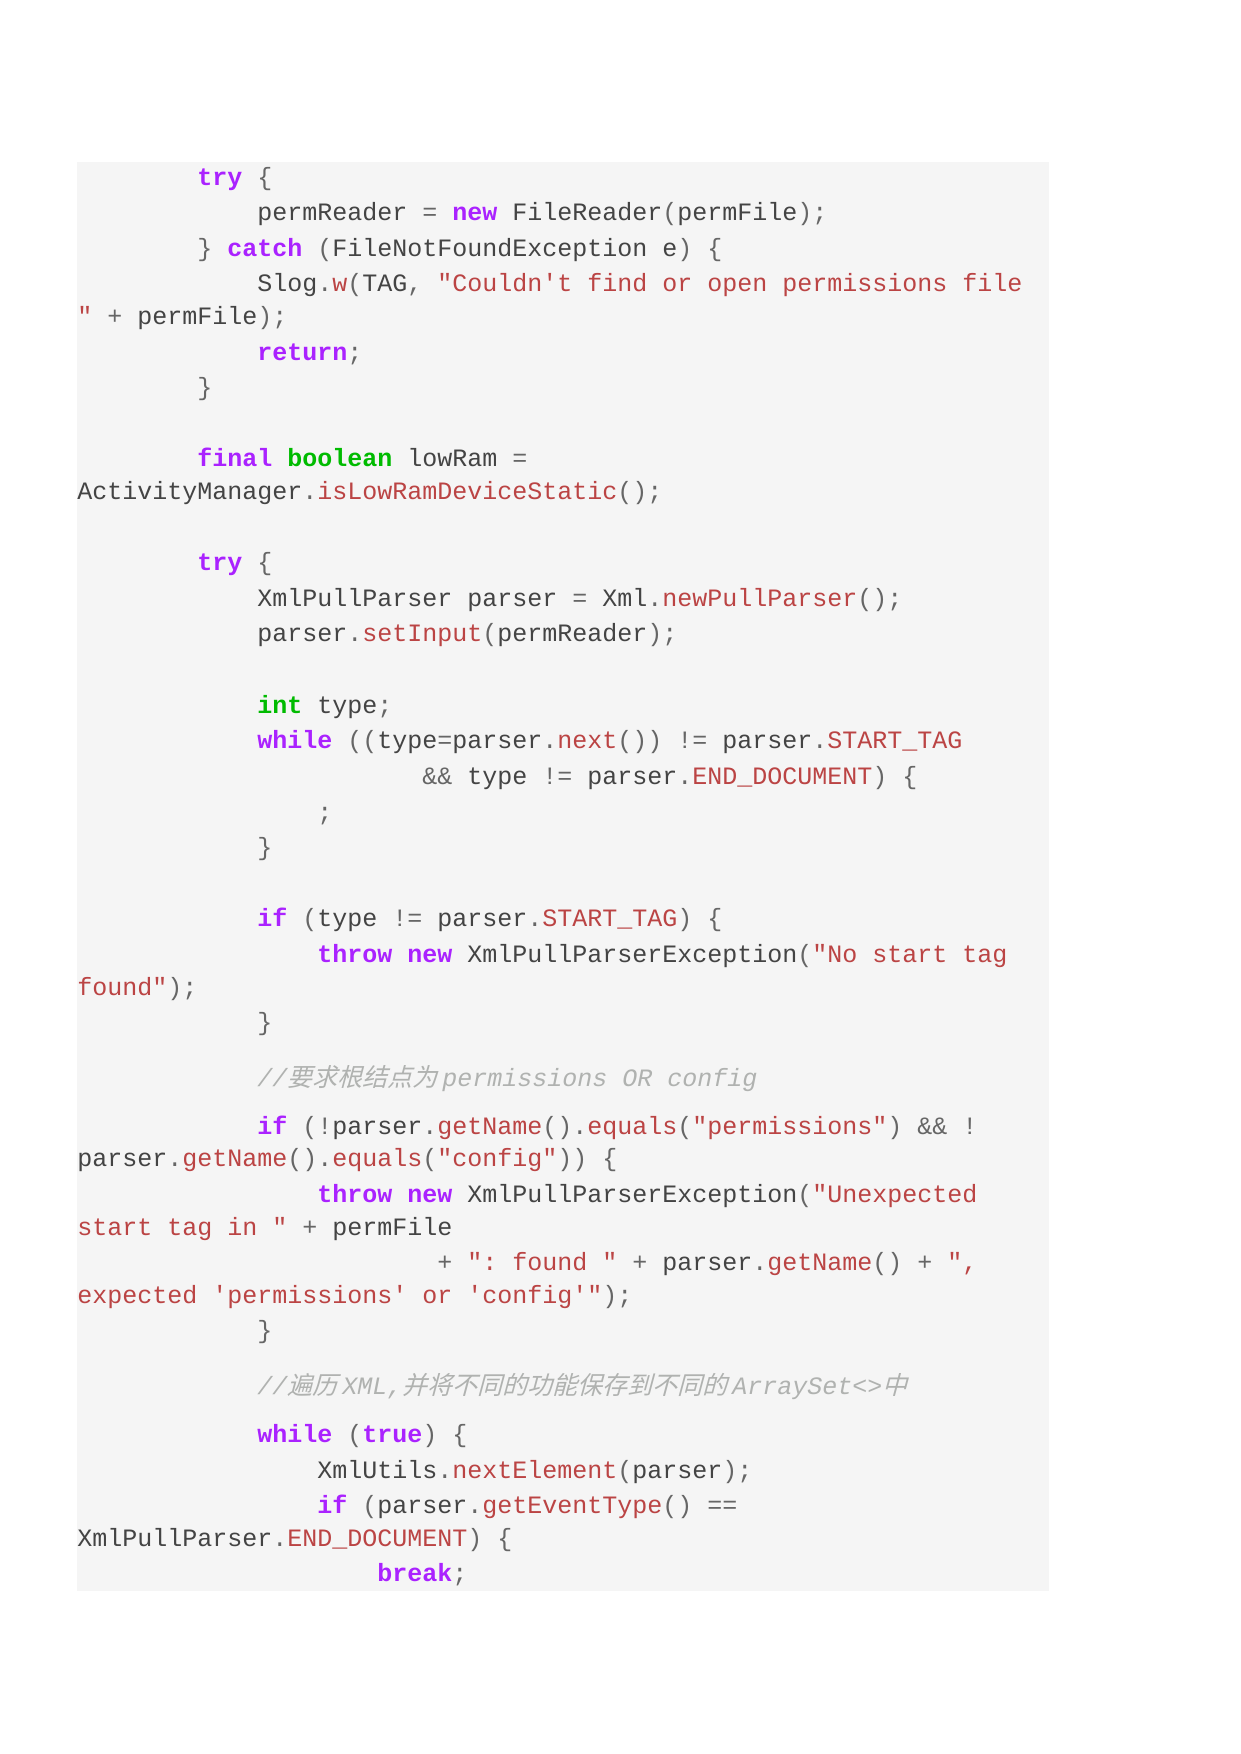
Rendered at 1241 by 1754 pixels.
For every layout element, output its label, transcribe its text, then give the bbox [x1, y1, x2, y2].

text return; [77, 337, 1049, 369]
text throw new XmlPullParserException("No start tag found"); [77, 939, 1049, 1004]
text if (type != parser.START_TAG) { [77, 904, 1049, 936]
text } catch (FileNotFoundException e) { [77, 233, 1049, 266]
text permReader = new FileReader(permFile); [77, 198, 1049, 230]
text XmlUtils.nextElement(parser); [77, 1455, 1049, 1488]
text //遍历XML,并将不同的功能保存到不同的ArraySet<>中 [77, 1351, 1049, 1416]
text if (parser.getEventType() == XmlPullParser.END_DOCUMENT) { [77, 1491, 1049, 1556]
text int type; [77, 690, 1049, 723]
text } [77, 373, 1049, 405]
text parser.setInput(permReader); [77, 619, 1049, 651]
text throw new XmlPullParserException("Unexpected start tag in " + permFile [77, 1179, 1049, 1244]
text ; [77, 797, 1049, 829]
text Slog.w(TAG, "Couldn't find or open permissions file " + permFile); [77, 269, 1049, 334]
text while (true) { [77, 1419, 1049, 1452]
text try { [77, 162, 1049, 194]
text if (!parser.getName().equals("permissions") && !parser.getName().equals("config")) { [77, 1111, 1049, 1176]
text } [77, 1316, 1049, 1348]
text //要求根结点为permissions OR config [77, 1043, 1049, 1108]
text try { [77, 548, 1049, 580]
text } [77, 833, 1049, 865]
text break; [77, 1559, 1049, 1591]
text final boolean lowRam = ActivityManager.isLowRamDeviceStatic(); [77, 444, 1049, 509]
text } [77, 1008, 1049, 1040]
text && type != parser.END_DOCUMENT) { [77, 761, 1049, 794]
text + ": found " + parser.getName() + ", expected 'permissions' or 'config'"); [77, 1248, 1049, 1313]
text while ((type=parser.next()) != parser.START_TAG [77, 726, 1049, 758]
text XmlPullParser parser = Xml.newPullParser(); [77, 583, 1049, 616]
